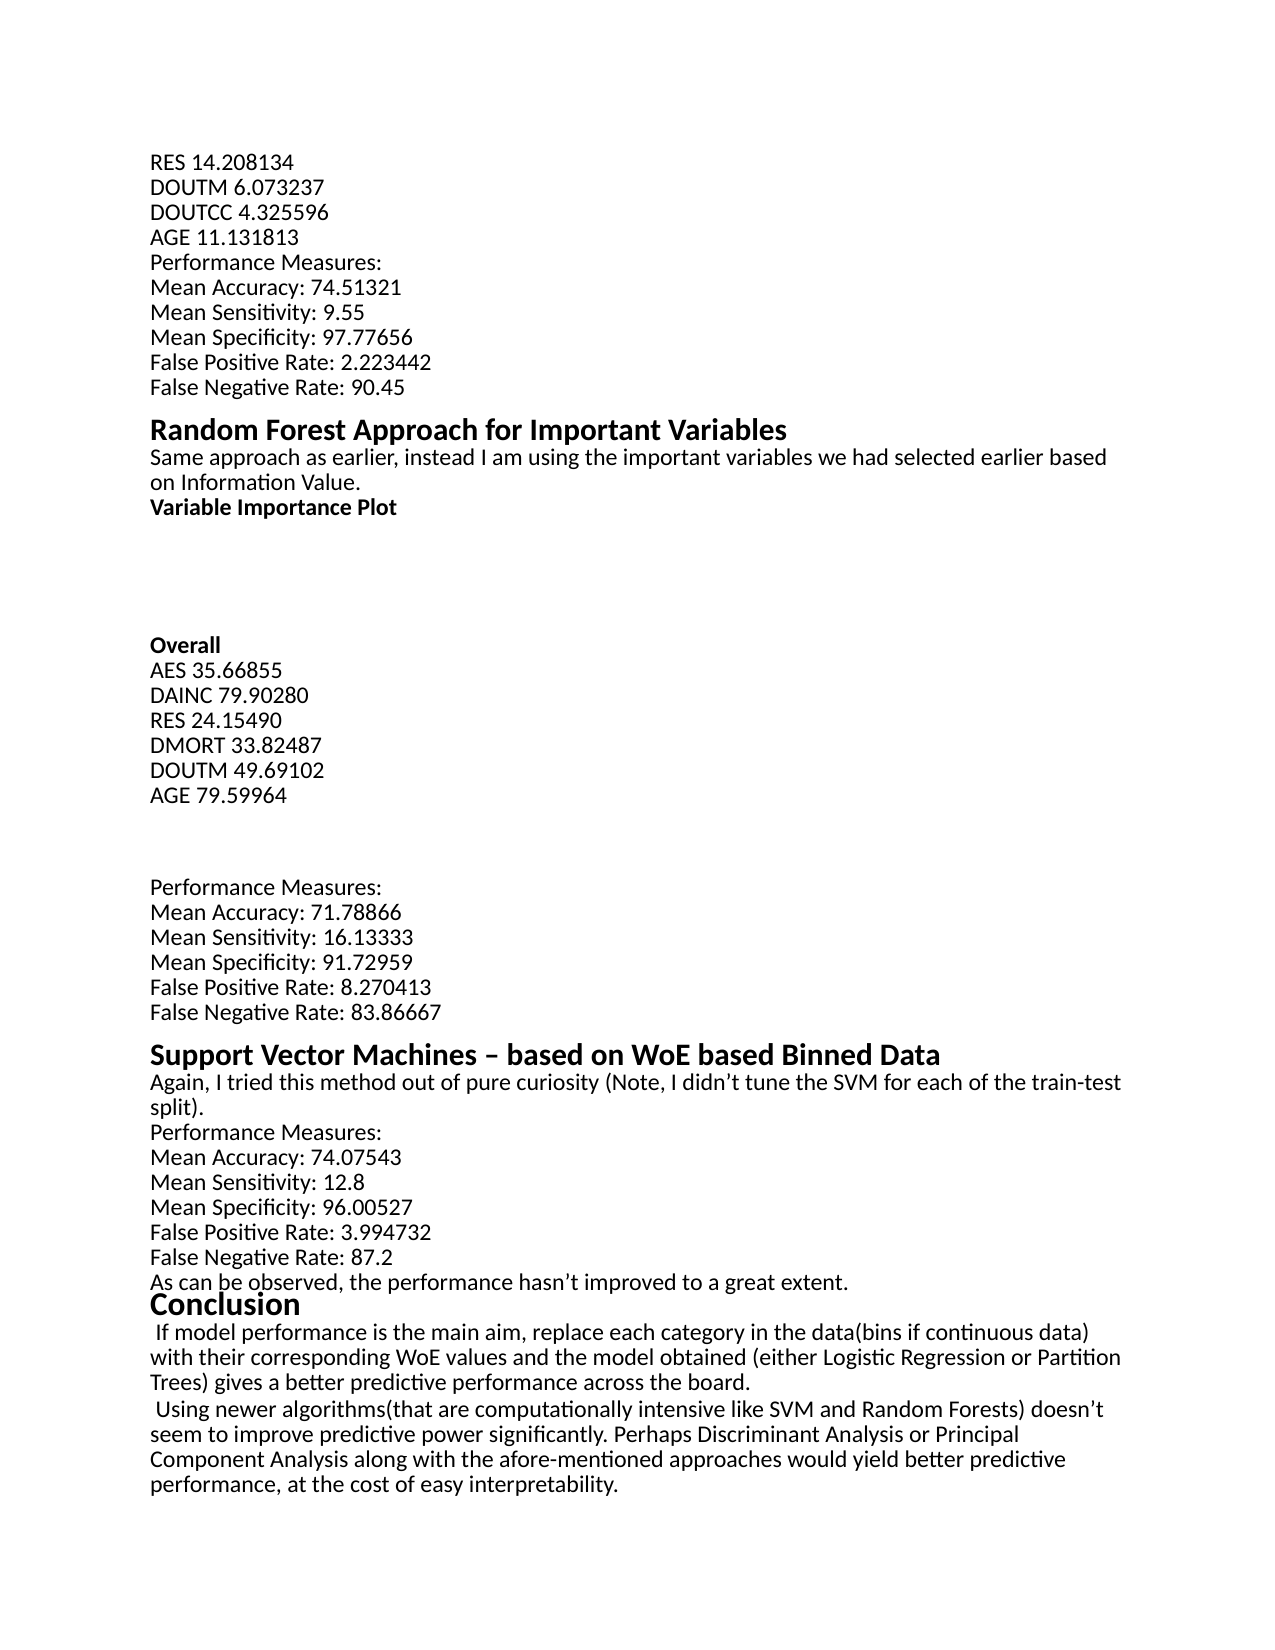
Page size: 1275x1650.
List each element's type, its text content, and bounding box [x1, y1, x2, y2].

text Performance Measures: [150, 1121, 1125, 1146]
text Mean Accuracy: 74.51321 [150, 275, 1125, 300]
text False Negative Rate: 83.86667 [150, 1000, 1125, 1025]
text DOUTM 49.69102 [150, 758, 1125, 783]
text False Positive Rate: 8.270413 [150, 975, 1125, 1000]
text Mean Specificity: 91.72959 [150, 950, 1125, 975]
text Mean Accuracy: 71.78866 [150, 900, 1125, 925]
text Variable Importance Plot [150, 496, 1125, 521]
text As can be observed, the performance hasn’t improved to a great extent. [150, 1271, 1125, 1296]
text Performance Measures: [150, 250, 1125, 275]
text False Positive Rate: 2.223442 [150, 350, 1125, 375]
text False Negative Rate: 87.2 [150, 1246, 1125, 1271]
text DOUTCC 4.325596 [150, 200, 1125, 225]
text RES 24.15490 [150, 708, 1125, 733]
text Overall [150, 633, 1125, 658]
text Mean Specificity: 97.77656 [150, 325, 1125, 350]
text Conclusion [150, 1296, 1125, 1321]
text If model performance is the main aim, replace each category in the data(bins if continuous data) with their corresponding WoE values and the model obtained (either Logistic Regression or Partition Trees) gives a better predictive performance across the board. [150, 1321, 1125, 1396]
text AES 35.66855 [150, 658, 1125, 683]
text Same approach as earlier, instead I am using the important variables we had selected earlier based on Information Value. [150, 446, 1125, 496]
text DAINC 79.90280 [150, 683, 1125, 708]
text Using newer algorithms(that are computationally intensive like SVM and Random Forests) doesn’t seem to improve predictive power significantly. Perhaps Discriminant Analysis or Principal Component Analysis along with the afore-mentioned approaches would yield better predictive performance, at the cost of easy interpretability. [150, 1397, 1125, 1497]
text Mean Accuracy: 74.07543 [150, 1146, 1125, 1171]
text DOUTM 6.073237 [150, 175, 1125, 200]
text RES 14.208134 [150, 150, 1125, 175]
text Random Forest Approach for Important Variables [150, 421, 1125, 446]
text Performance Measures: [150, 875, 1125, 900]
text Support Vector Machines – based on WoE based Binned Data [150, 1046, 1125, 1071]
text AGE 11.131813 [150, 225, 1125, 250]
text False Positive Rate: 3.994732 [150, 1221, 1125, 1246]
text Mean Sensitivity: 9.55 [150, 300, 1125, 325]
text False Negative Rate: 90.45 [150, 375, 1125, 400]
text Again, I tried this method out of pure curiosity (Note, I didn’t tune the SVM for each of the train-test split). [150, 1071, 1125, 1121]
text Mean Sensitivity: 12.8 [150, 1171, 1125, 1196]
text AGE 79.59964 [150, 783, 1125, 808]
text Mean Sensitivity: 16.13333 [150, 925, 1125, 950]
text DMORT 33.82487 [150, 733, 1125, 758]
text Mean Specificity: 96.00527 [150, 1196, 1125, 1221]
